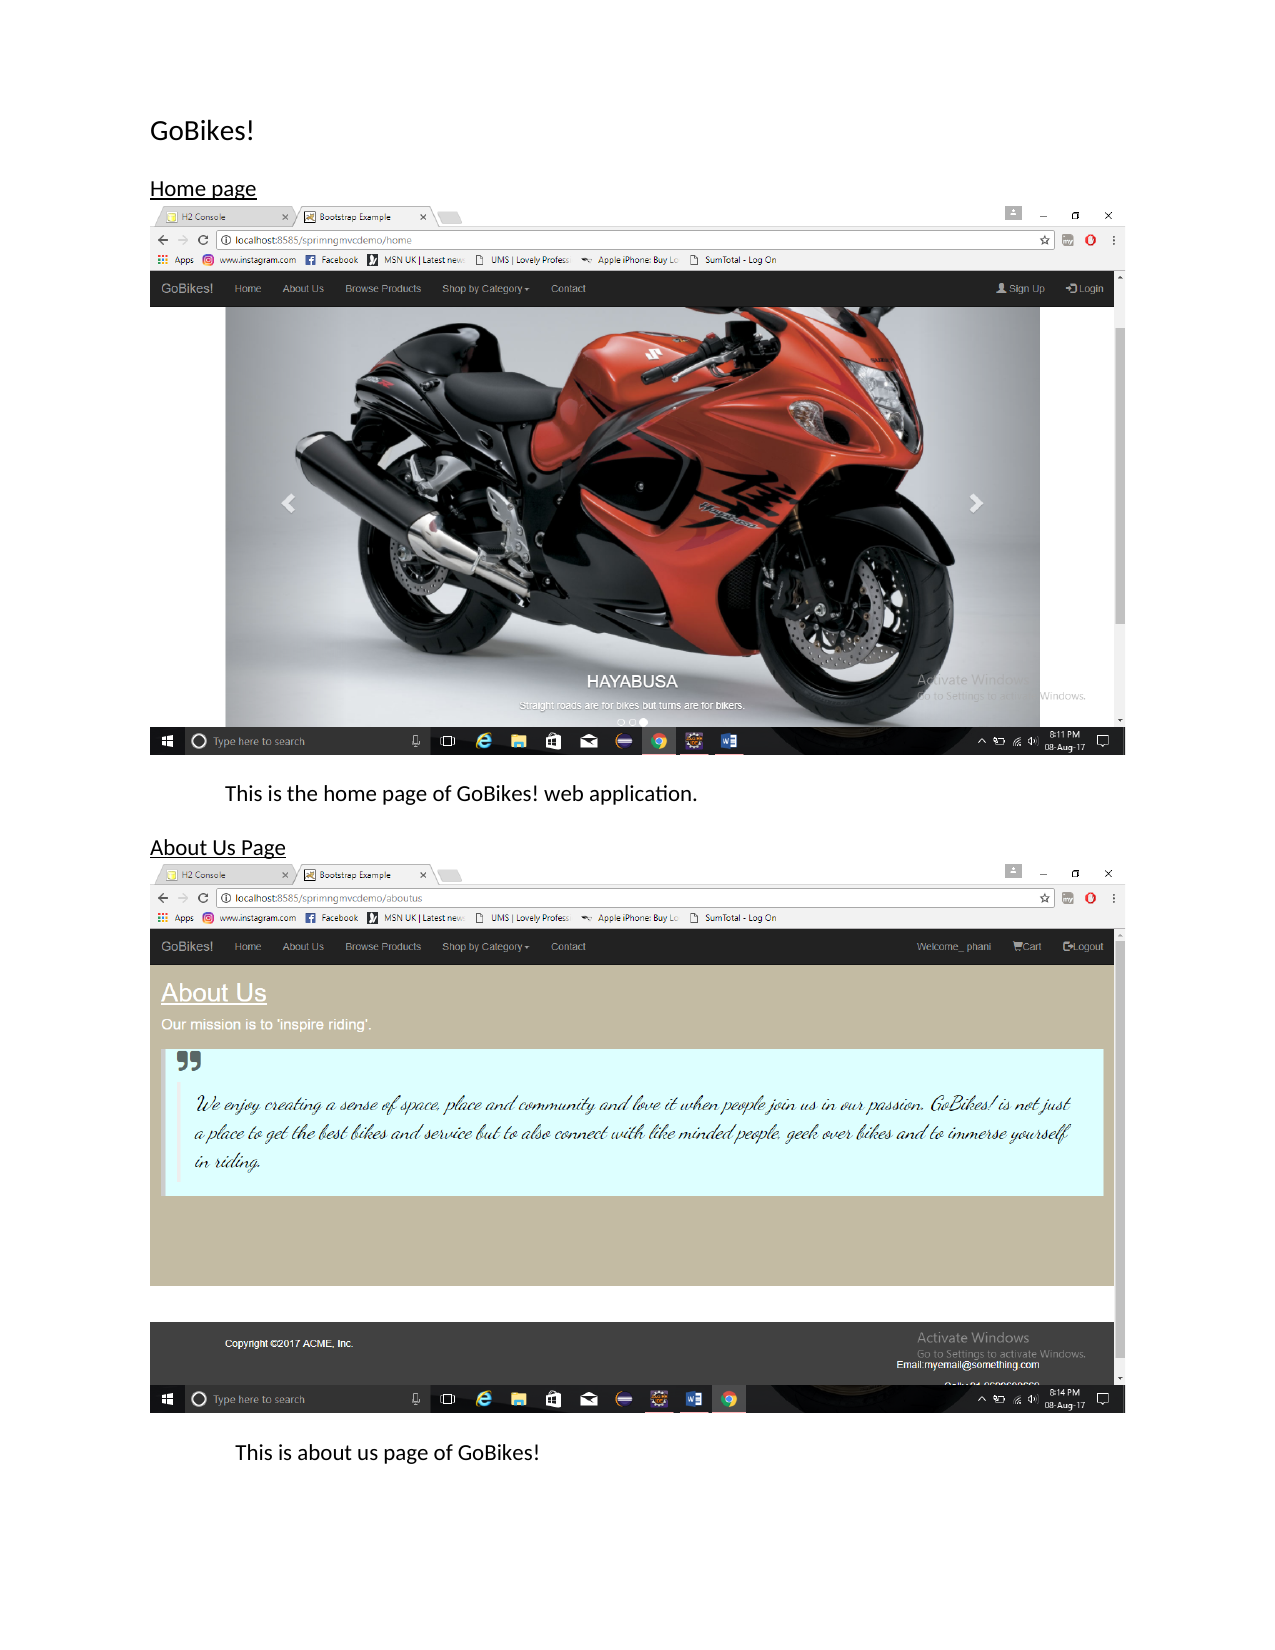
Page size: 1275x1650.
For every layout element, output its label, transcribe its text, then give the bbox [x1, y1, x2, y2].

text GoBikes! [150, 112, 1125, 148]
text This is about us page of GoBikes! [150, 1438, 1125, 1466]
text Home page [150, 174, 1125, 206]
picture [150, 864, 1125, 1413]
picture [150, 206, 1125, 755]
text About Us Page [150, 833, 1125, 864]
text This is the home page of GoBikes! web application. [150, 779, 1125, 808]
